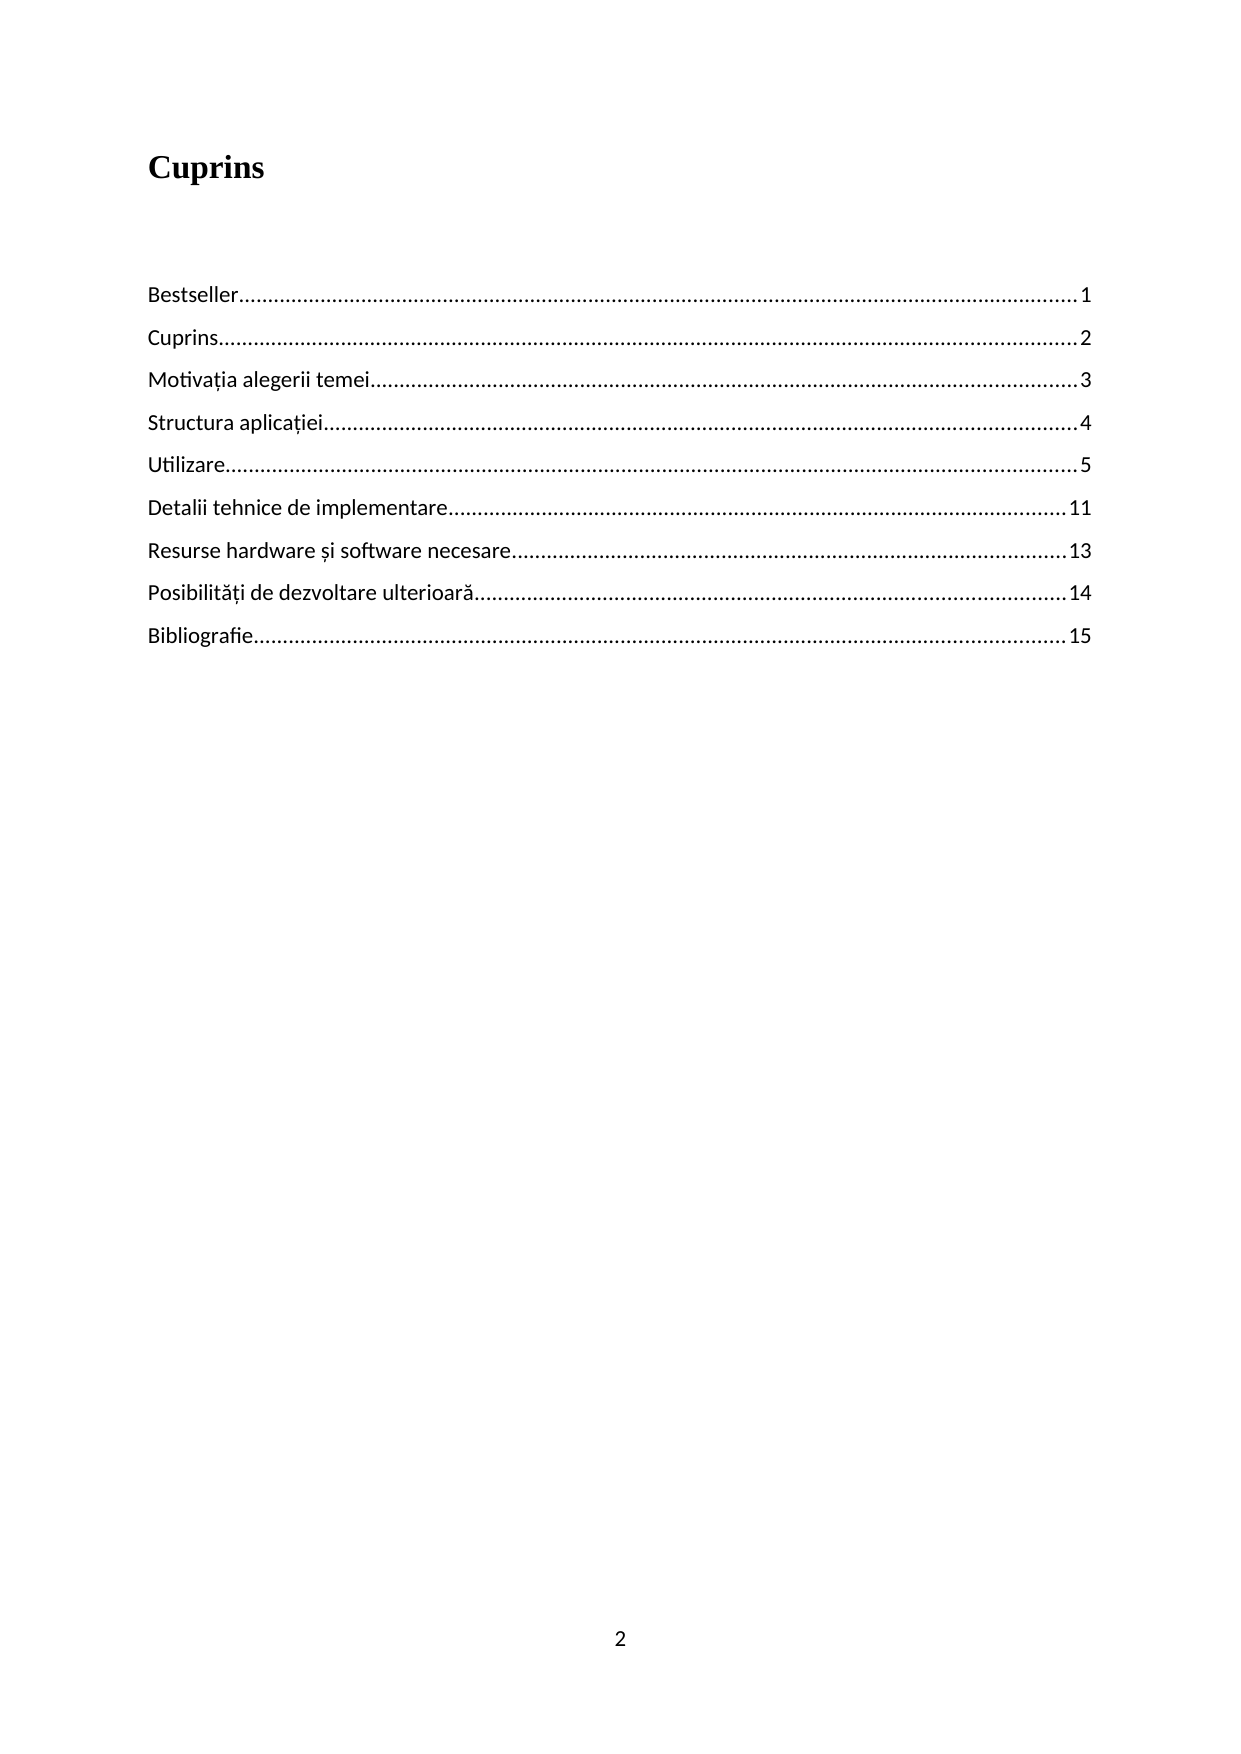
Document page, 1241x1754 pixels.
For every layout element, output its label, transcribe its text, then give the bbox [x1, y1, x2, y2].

text Cuprins [148, 148, 1093, 186]
